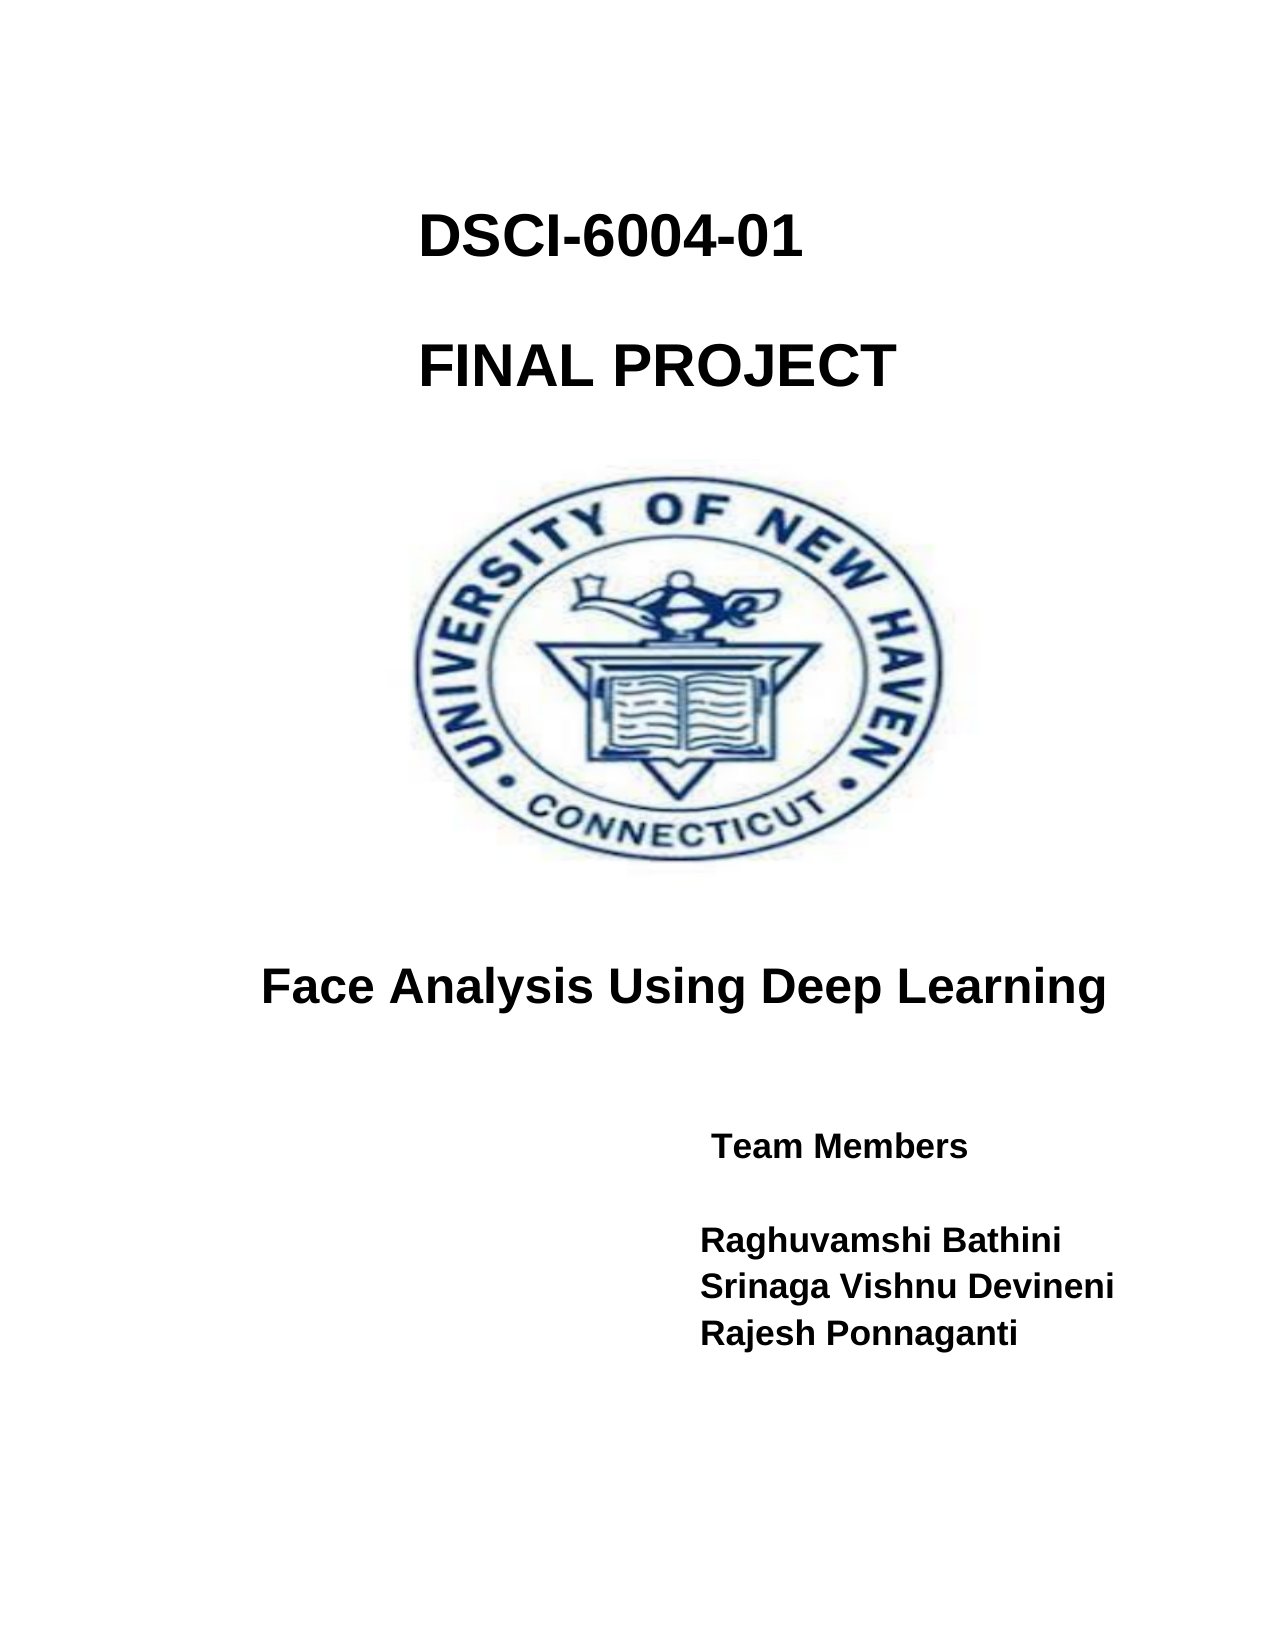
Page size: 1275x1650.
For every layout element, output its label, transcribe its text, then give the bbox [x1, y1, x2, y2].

text Team Members [150, 1125, 1125, 1166]
text Srinaga Vishnu Devineni [150, 1266, 1125, 1306]
picture [345, 459, 1005, 896]
subtitle FINAL PROJECT [150, 330, 1125, 399]
text Rajesh Ponnaganti [150, 1312, 1125, 1353]
subtitle Face Analysis Using Deep Learning [150, 956, 1125, 1014]
text Raghuvamshi Bathini [150, 1219, 1125, 1259]
subtitle DSCI-6004-01 [150, 200, 1125, 269]
